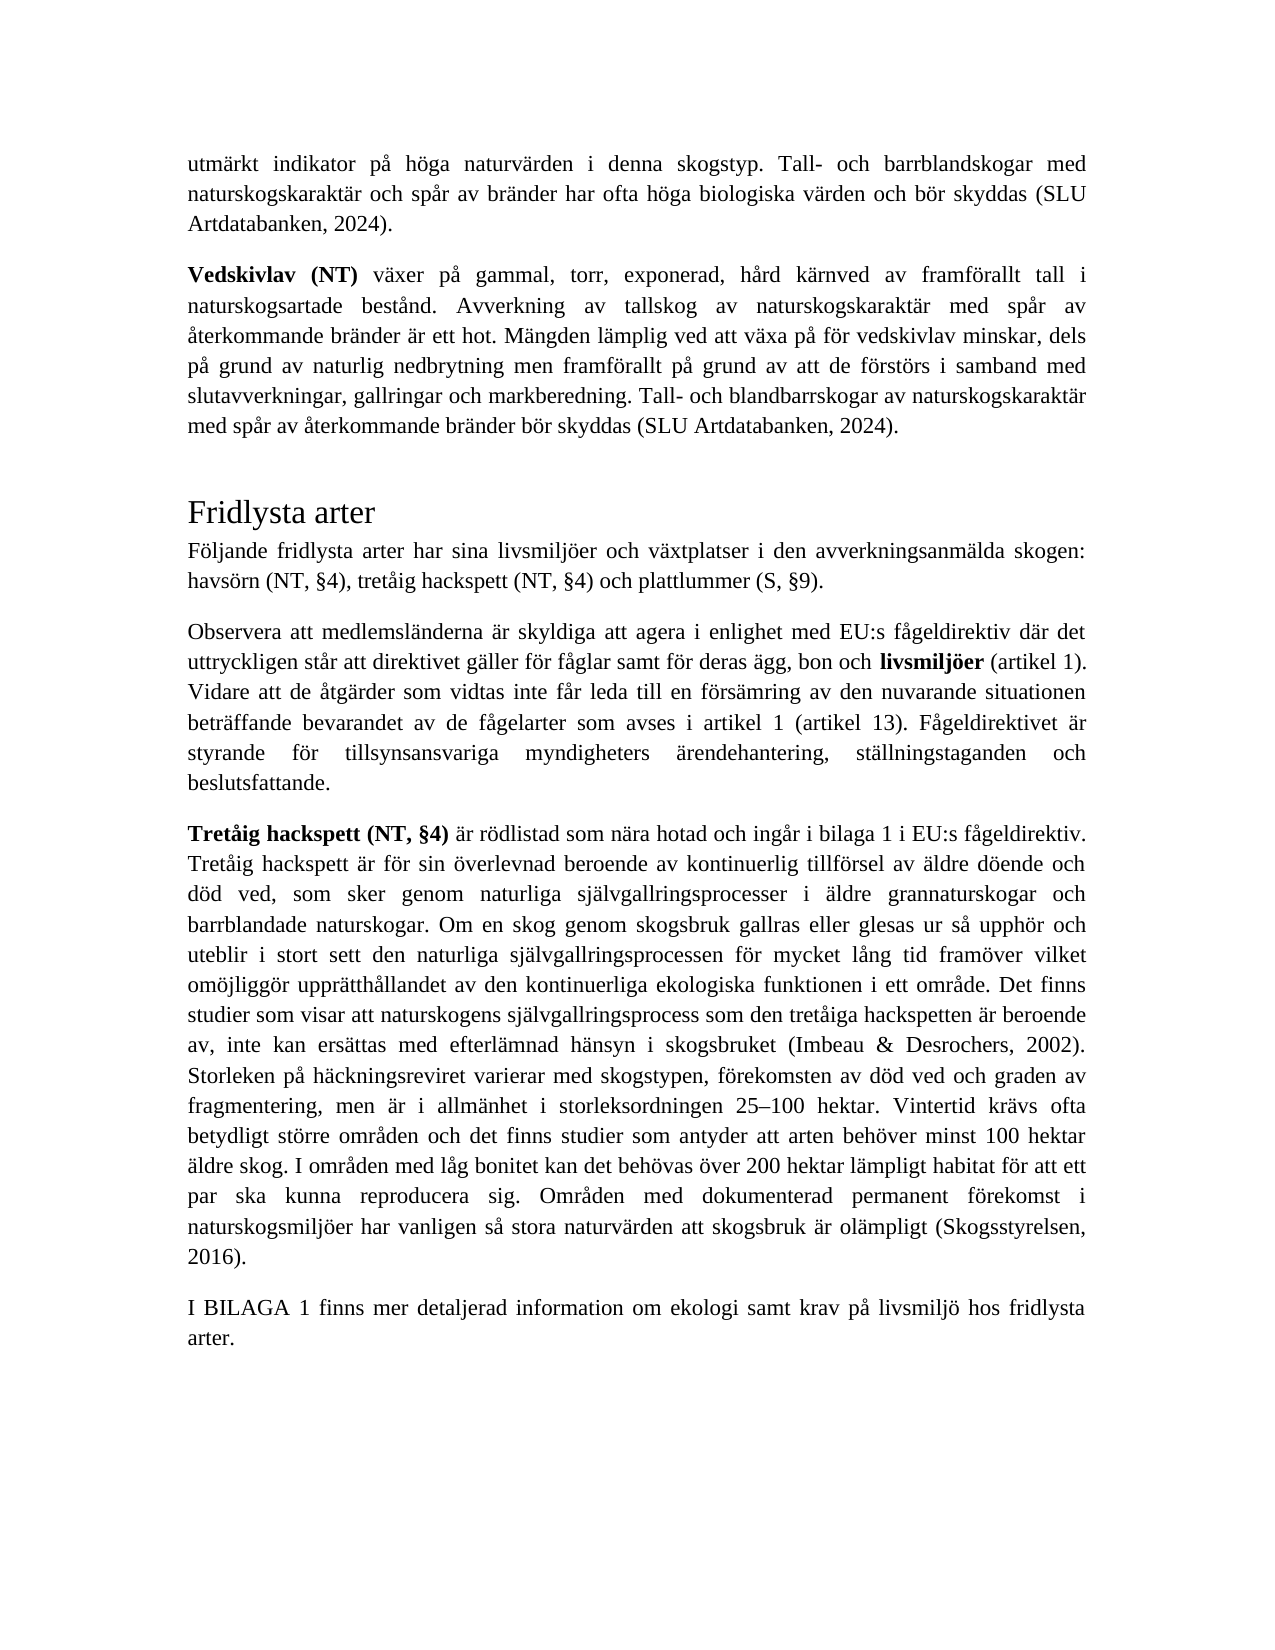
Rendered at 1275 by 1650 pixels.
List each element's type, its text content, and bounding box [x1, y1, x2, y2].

subtitle Fridlysta arter [187, 493, 1087, 531]
text Vedskivlav (NT) växer på gammal, torr, exponerad, hård kärnved av framförallt tall i naturskogsartade bestånd. Avverkning av tallskog av naturskogskaraktär med spår av återkommande bränder är ett hot. Mängden lämplig ved att växa på för vedskivlav minskar, dels på grund av naturlig nedbrytning men framförallt på grund av att de förstörs i samband med slutavverkningar, gallringar och markberedning. Tall- och blandbarrskogar av naturskogskaraktär med spår av återkommande bränder bör skyddas (SLU Artdatabanken, 2024). [187, 261, 1087, 439]
text Tretåig hackspett (NT, §4) är rödlistad som nära hotad och ingår i bilaga 1 i EU:s fågeldirektiv. Tretåig hackspett är för sin överlevnad beroende av kontinuerlig tillförsel av äldre döende och död ved, som sker genom naturliga självgallringsprocesser i äldre grannaturskogar och barrblandade naturskogar. Om en skog genom skogsbruk gallras eller glesas ur så upphör och uteblir i stort sett den naturliga självgallringsprocessen för mycket lång tid framöver vilket omöjliggör upprätthållandet av den kontinuerliga ekologiska funktionen i ett område. Det finns studier som visar att naturskogens självgallringsprocess som den tretåiga hackspetten är beroende av, inte kan ersättas med efterlämnad hänsyn i skogsbruket (Imbeau & Desrochers, 2002). Storleken på häckningsreviret varierar med skogstypen, förekomsten av död ved och graden av fragmentering, men är i allmänhet i storleksordningen 25–100 hektar. Vintertid krävs ofta betydligt större områden och det finns studier som antyder att arten behöver minst 100 hektar äldre skog. I områden med låg bonitet kan det behövas över 200 hektar lämpligt habitat för att ett par ska kunna reproducera sig. Områden med dokumenterad permanent förekomst i naturskogsmiljöer har vanligen så stora naturvärden att skogsbruk är olämpligt (Skogsstyrelsen, 2016). [187, 820, 1087, 1269]
text I BILAGA 1 finns mer detaljerad information om ekologi samt krav på livsmiljö hos fridlysta arter. [187, 1294, 1087, 1351]
text Följande fridlysta arter har sina livsmiljöer och växtplatser i den avverkningsanmälda skogen: havsörn (NT, §4), tretåig hackspett (NT, §4) och plattlummer (S, §9). [187, 537, 1087, 593]
text Observera att medlemsländerna är skyldiga att agera i enlighet med EU:s fågeldirektiv där det uttryckligen står att direktivet gäller för fåglar samt för deras ägg, bon och livsmiljöer (artikel 1). Vidare att de åtgärder som vidtas inte får leda till en försämring av den nuvarande situationen beträffande bevarandet av de fågelarter som avses i artikel 1 (artikel 13). Fågeldirektivet är styrande för tillsynsansvariga myndigheters ärendehantering, ställningstaganden och beslutsfattande. [187, 618, 1087, 795]
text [187, 150, 1087, 237]
